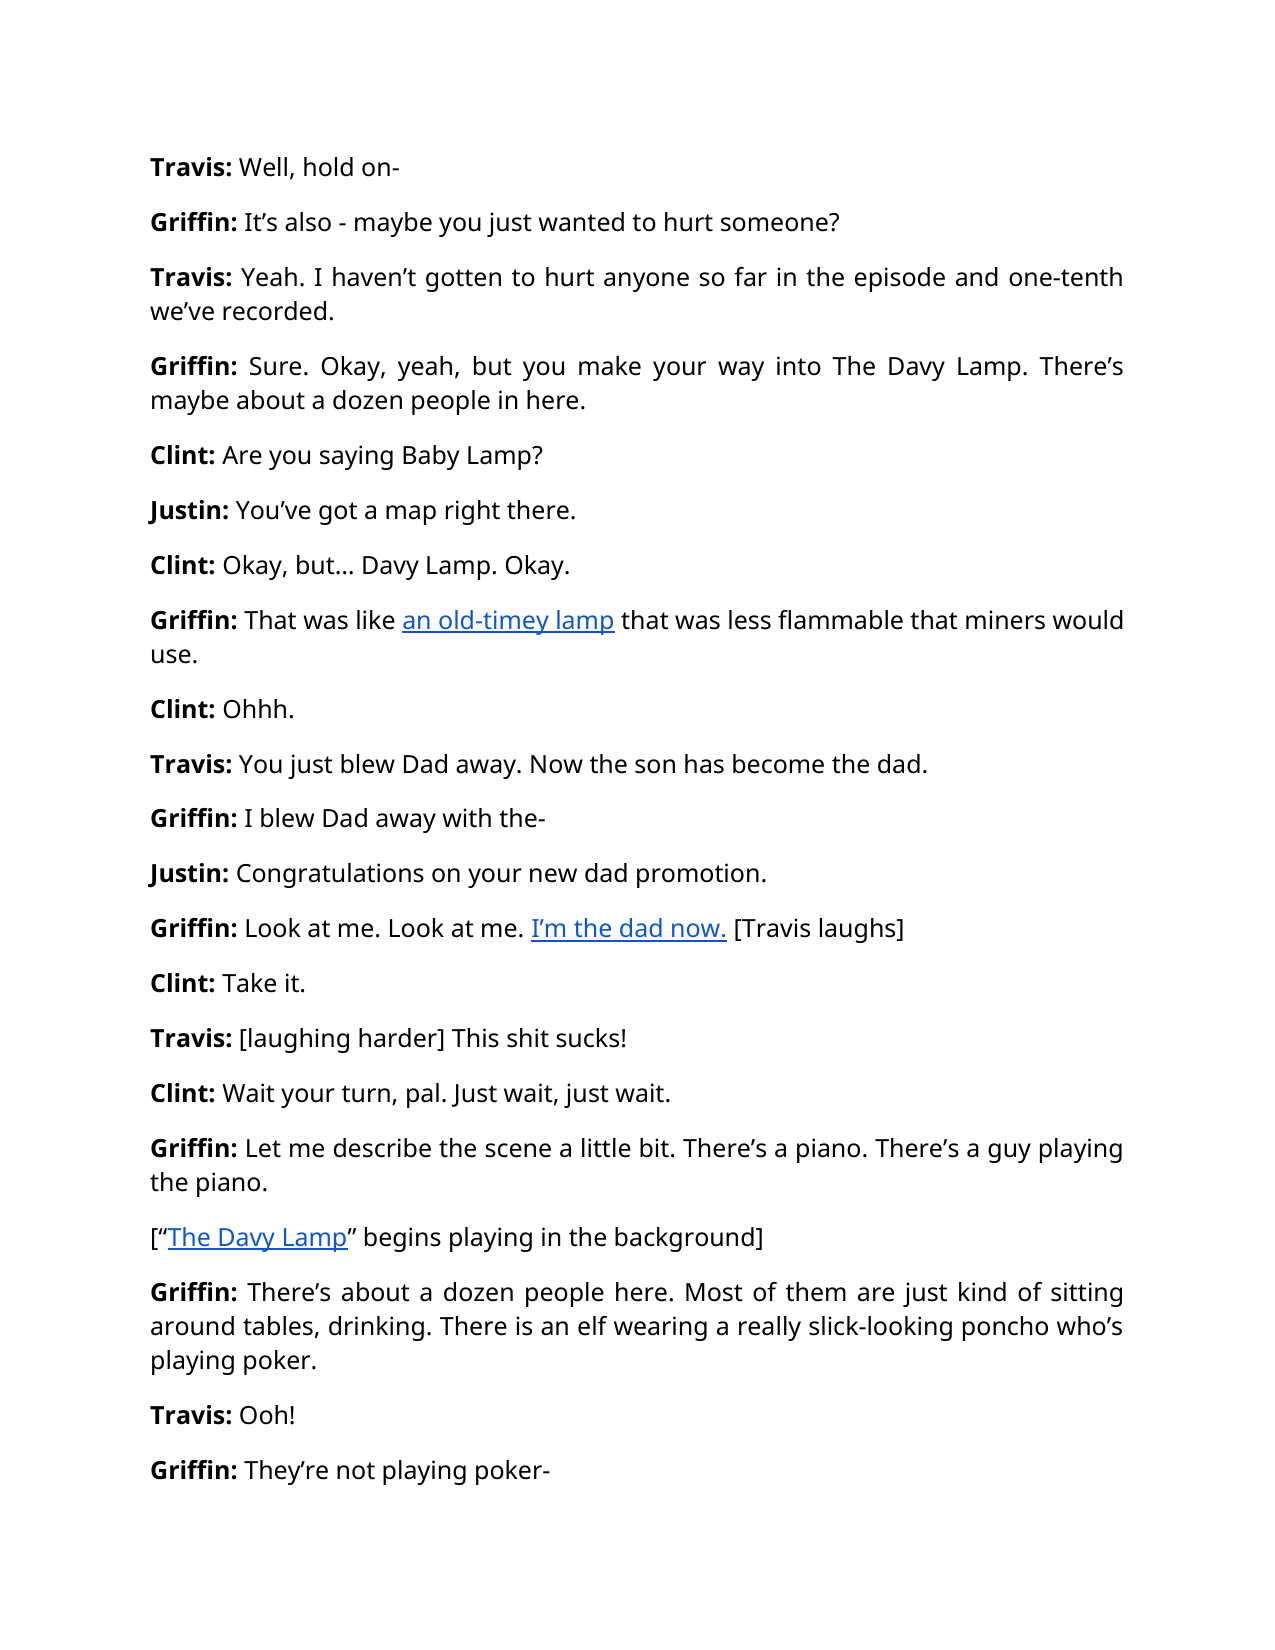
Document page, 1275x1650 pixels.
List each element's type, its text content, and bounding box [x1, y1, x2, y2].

text Travis: You just blew Dad away. Now the son has become the dad. [150, 746, 1125, 780]
text Travis: Well, hold on- [150, 150, 1125, 184]
text Travis: Ooh! [150, 1397, 1125, 1431]
text Griffin: Look at me. Look at me. I’m the dad now. [Travis laughs] [150, 911, 1125, 945]
text Griffin: That was like an old-timey lamp that was less flammable that miners would use. [150, 602, 1125, 671]
text Justin: You’ve got a map right there. [150, 493, 1125, 527]
text Travis: [laughing harder] This shit sucks! [150, 1021, 1125, 1055]
text Griffin: Let me describe the scene a little bit. There’s a piano. There’s a guy playing the piano. [150, 1131, 1125, 1199]
text Justin: Congratulations on your new dad promotion. [150, 856, 1125, 890]
text Clint: Wait your turn, pal. Just wait, just wait. [150, 1076, 1125, 1110]
text Griffin: There’s about a dozen people here. Most of them are just kind of sitting around tables, drinking. There is an elf wearing a really slick-looking poncho who’s playing poker. [150, 1274, 1125, 1377]
text Clint: Are you saying Baby Lamp? [150, 438, 1125, 472]
text Travis: Yeah. I haven’t gotten to hurt anyone so far in the episode and one-tenth we’ve recorded. [150, 260, 1125, 328]
text Griffin: Sure. Okay, yeah, but you make your way into The Davy Lamp. There’s maybe about a dozen people in here. [150, 349, 1125, 417]
text Clint: Take it. [150, 966, 1125, 1000]
text Clint: Okay, but… Davy Lamp. Okay. [150, 547, 1125, 582]
text [“The Davy Lamp” begins playing in the background] [150, 1219, 1125, 1253]
text Griffin: It’s also - maybe you just wanted to hurt someone? [150, 205, 1125, 239]
text Clint: Ohhh. [150, 691, 1125, 725]
text Griffin: They’re not playing poker- [150, 1452, 1125, 1486]
text Griffin: I blew Dad away with the- [150, 801, 1125, 835]
